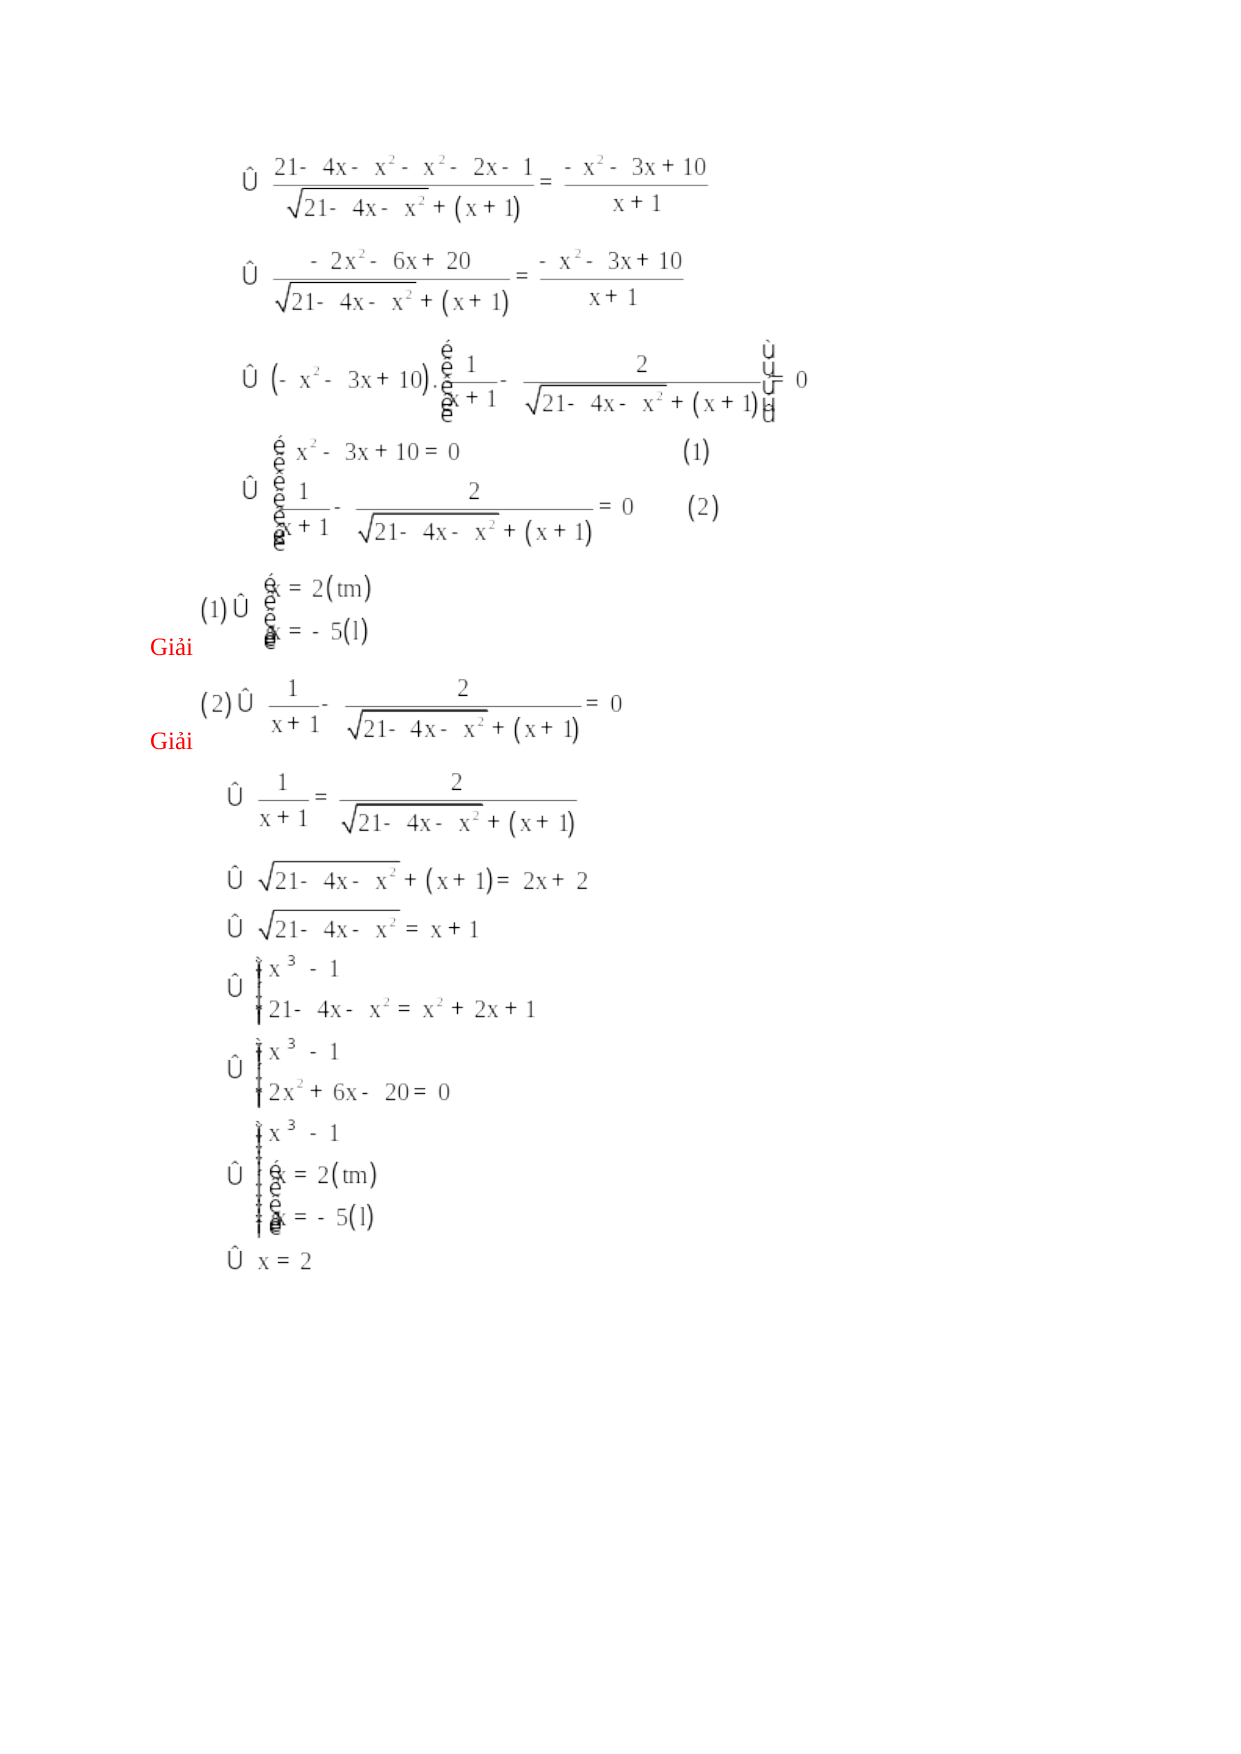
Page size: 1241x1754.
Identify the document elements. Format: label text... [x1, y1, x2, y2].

text Giải [150, 568, 1092, 661]
text Giải [150, 673, 1092, 755]
